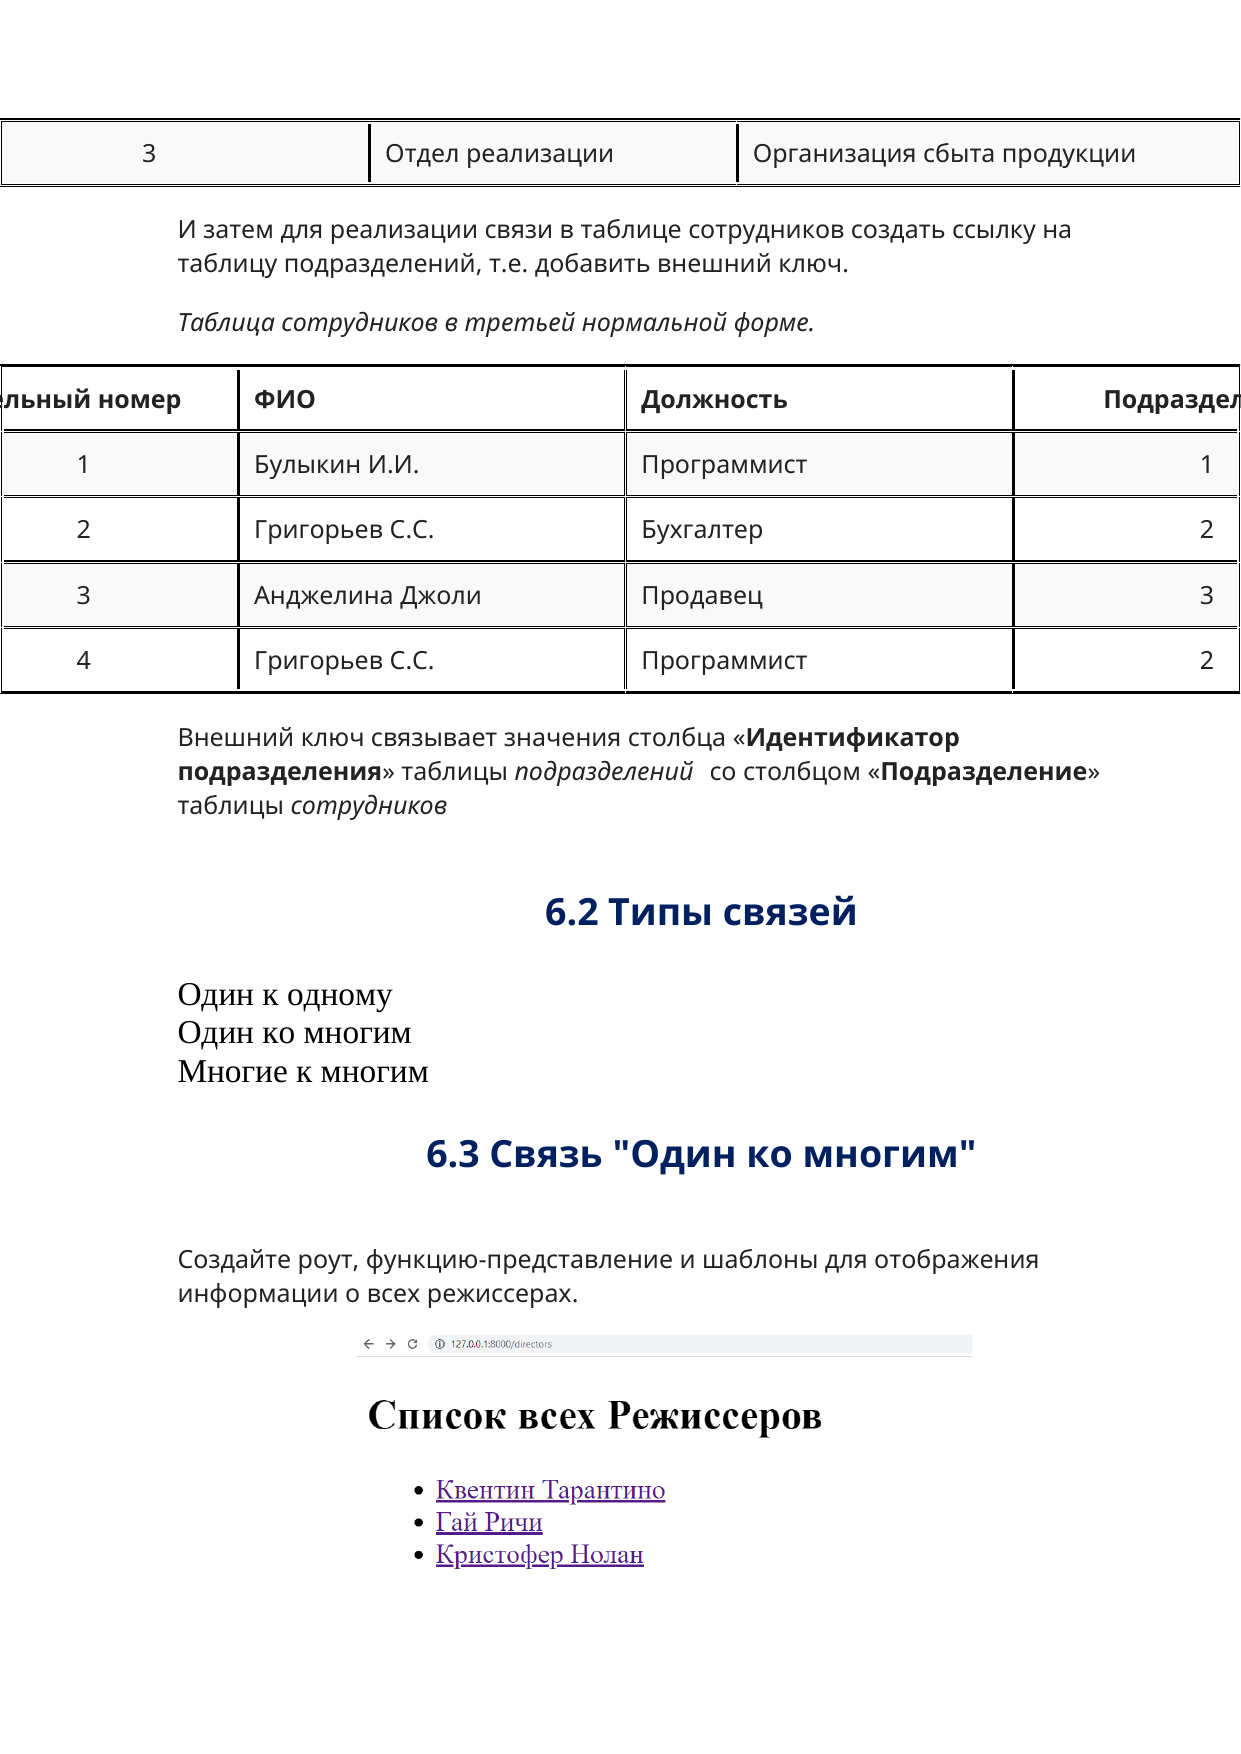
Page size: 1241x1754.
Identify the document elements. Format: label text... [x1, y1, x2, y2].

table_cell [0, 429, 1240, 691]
text 6.3 Связь "Один ко многим" [251, 1127, 1152, 1178]
text Многие к многим [177, 1051, 1152, 1089]
text Один ко многим [177, 1012, 1152, 1051]
text Один к одному [177, 974, 1152, 1012]
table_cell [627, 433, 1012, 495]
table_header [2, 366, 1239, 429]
text Таблица сотрудников в третьей нормальной форме. [177, 305, 1152, 339]
picture [356, 1335, 973, 1608]
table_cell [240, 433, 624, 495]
text 6.2 Типы связей [251, 885, 1152, 936]
text И затем для реализации связи в таблице сотрудников создать ссылку на таблицу подразделений, т.е. добавить внешний ключ. [177, 212, 1152, 280]
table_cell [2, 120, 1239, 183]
text Внешний ключ связывает значения столбца «Идентификатор подразделения» таблицы подразделений со столбцом «Подразделение» таблицы сотрудников [177, 719, 1152, 821]
text Создайте роут, функцию-представление и шаблоны для отображения информации о всех режиссерах. [177, 1242, 1152, 1310]
